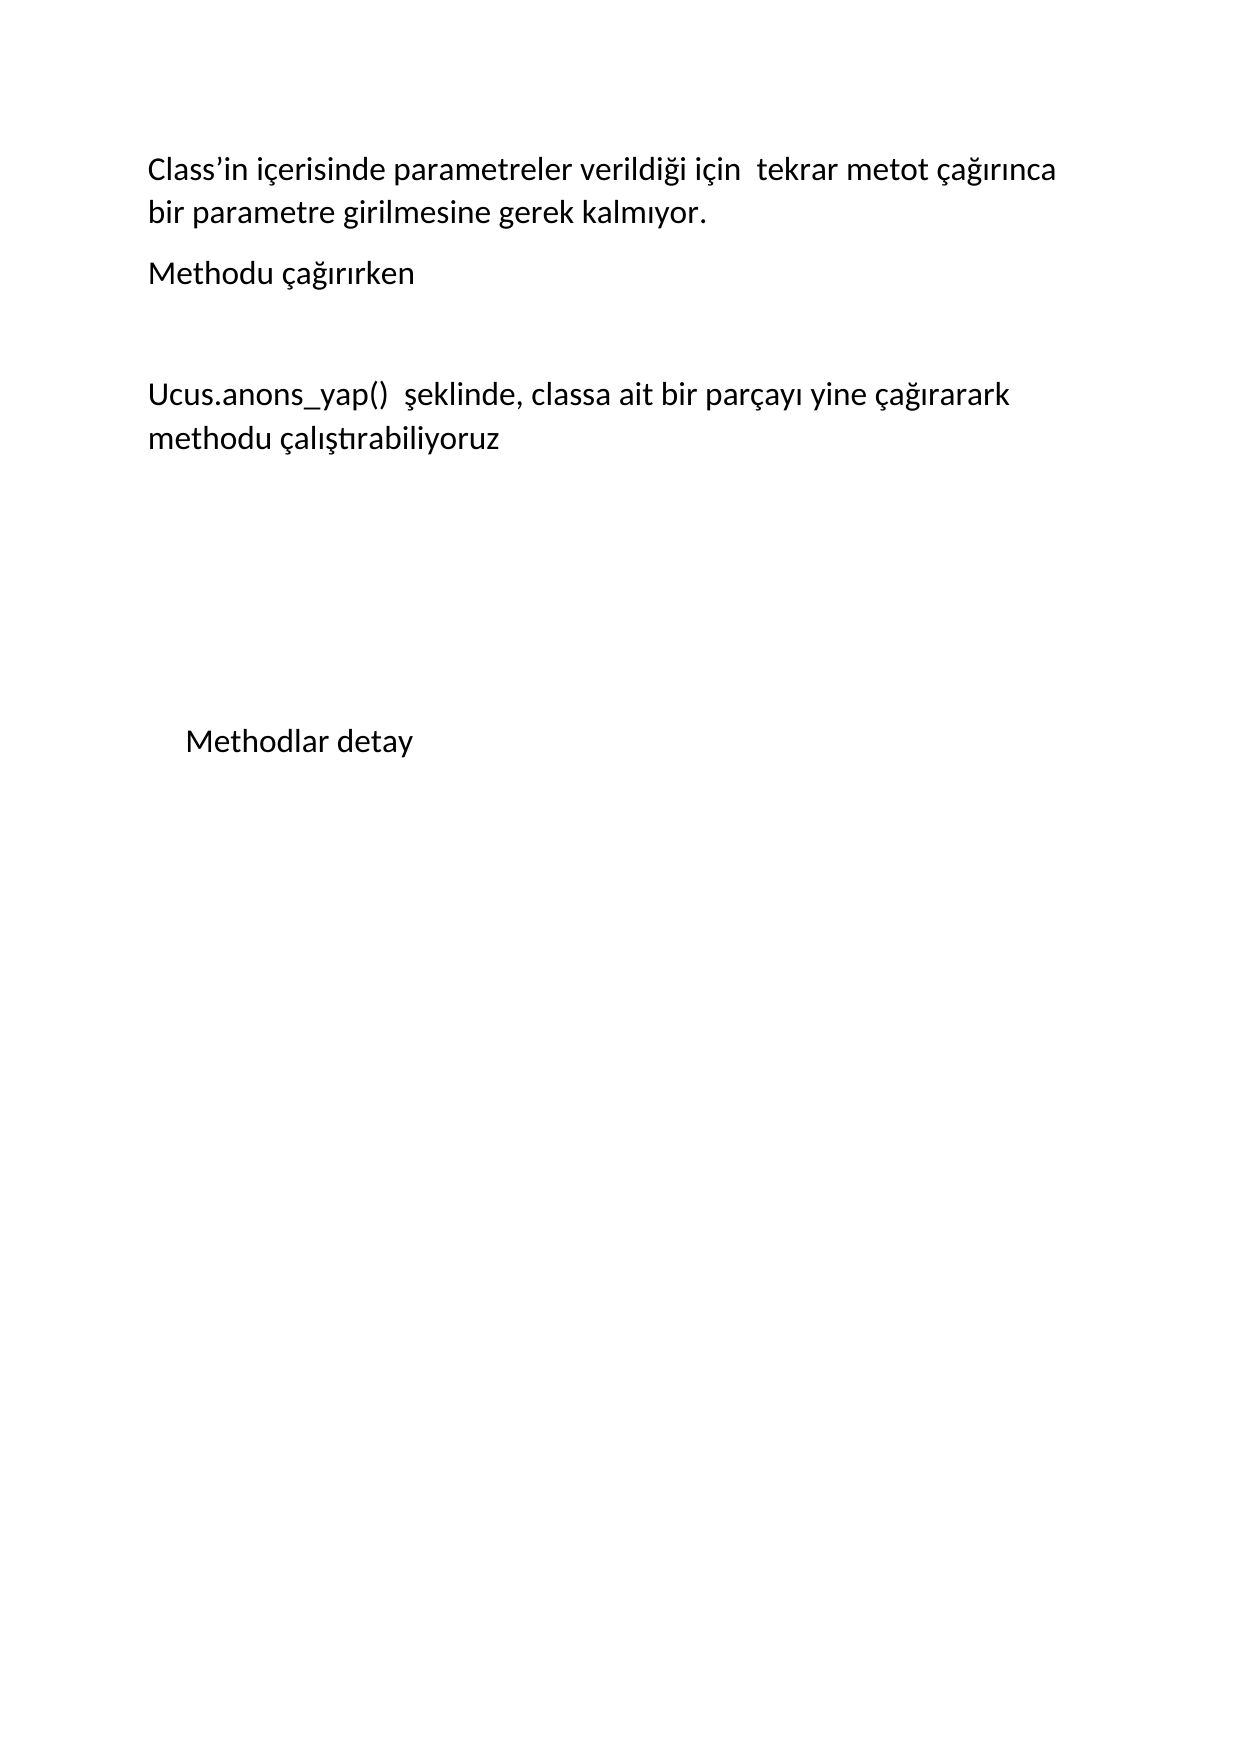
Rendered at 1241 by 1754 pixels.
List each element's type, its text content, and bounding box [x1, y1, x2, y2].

text Class’in içerisinde parametreler verildiği için tekrar metot çağırınca bir parametre girilmesine gerek kalmıyor. [148, 148, 1093, 232]
text Ucus.anons_yap() şeklinde, classa ait bir parçayı yine çağırarark methodu çalıştırabiliyoruz [148, 373, 1093, 458]
text Methodu çağırırken [148, 252, 1093, 293]
text Methodlar detay [185, 721, 1093, 761]
